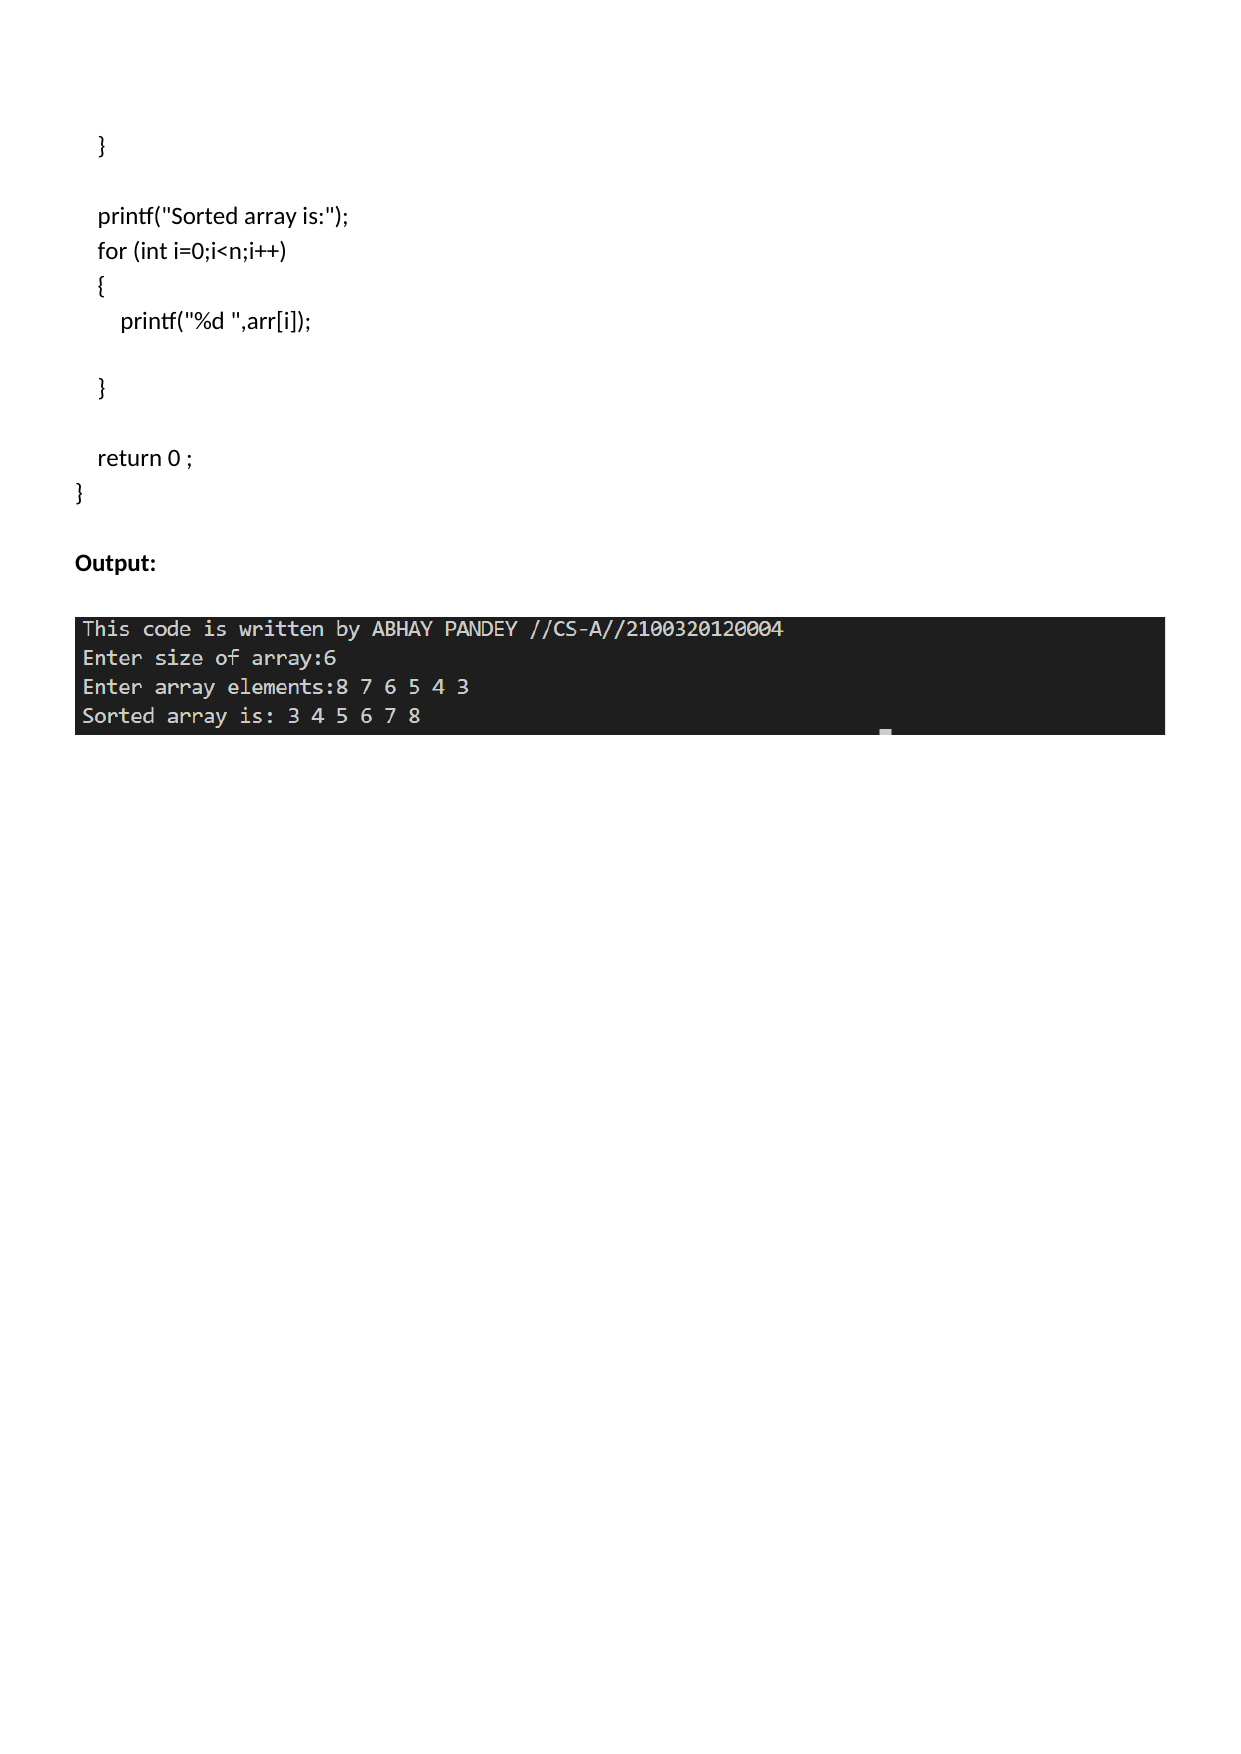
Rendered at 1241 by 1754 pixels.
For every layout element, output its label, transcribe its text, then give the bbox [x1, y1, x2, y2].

text { [75, 270, 1165, 300]
text for (int i=0;i<n;i++) [75, 235, 1165, 265]
text printf("Sorted array is:"); [75, 200, 1165, 230]
text } [75, 477, 1165, 507]
picture [75, 617, 1166, 735]
text } [75, 130, 1165, 160]
text return 0 ; [75, 442, 1165, 472]
text printf("%d ",arr[i]); [75, 305, 1165, 335]
text Output: [75, 547, 1165, 577]
text } [75, 372, 1165, 402]
